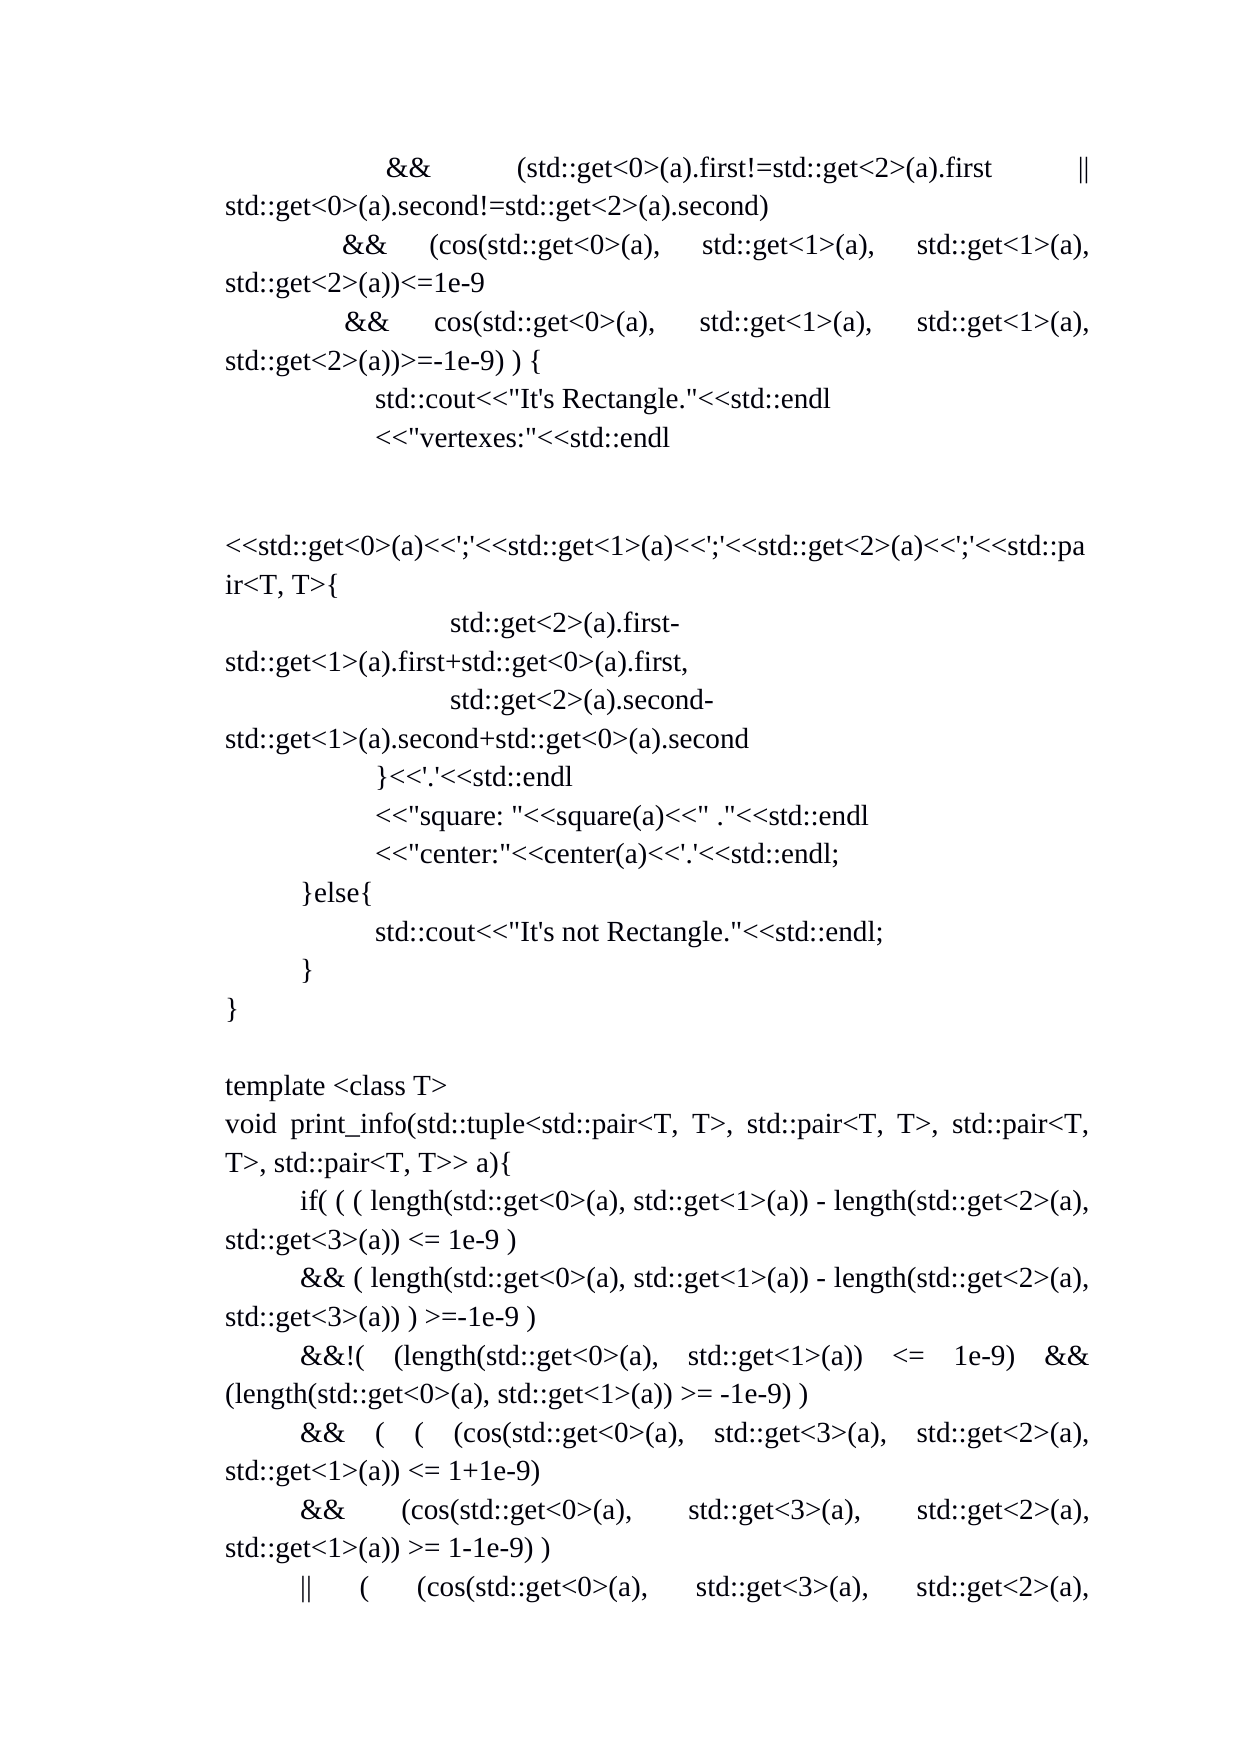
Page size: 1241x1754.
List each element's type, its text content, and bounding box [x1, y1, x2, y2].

text std::get<2>(a).second-std::get<1>(a).second+std::get<0>(a).second [225, 682, 1090, 754]
text std::cout<<"It's Rectangle."<<std::endl [225, 381, 1090, 415]
text <<"center:"<<center(a)<<'.'<<std::endl; [225, 837, 1090, 870]
text if( ( ( length(std::get<0>(a), std::get<1>(a)) - length(std::get<2>(a), std::get<3>(a)) <= 1e-9 ) [225, 1183, 1090, 1256]
text }else{ [225, 875, 1090, 909]
text <<std::get<0>(a)<<';'<<std::get<1>(a)<<';'<<std::get<2>(a)<<';'<<std::pair<T, T>{ [225, 458, 1090, 600]
text <<"vertexes:"<<std::endl [225, 420, 1090, 453]
text &&!( (length(std::get<0>(a), std::get<1>(a)) <= 1e-9) && (length(std::get<0>(a), std::get<1>(a)) >= -1e-9) ) [225, 1338, 1090, 1410]
text std::cout<<"It's not Rectangle."<<std::endl; [225, 914, 1090, 947]
text && (std::get<0>(a).first!=std::get<2>(a).first || std::get<0>(a).second!=std::get<2>(a).second) [225, 150, 1090, 222]
text && ( ( (cos(std::get<0>(a), std::get<3>(a), std::get<2>(a), std::get<1>(a)) <= 1+1e-9) [225, 1415, 1090, 1487]
text && cos(std::get<0>(a), std::get<1>(a), std::get<1>(a), std::get<2>(a))>=-1e-9) ) { [225, 304, 1090, 376]
text <<"square: "<<square(a)<<" ."<<std::endl [225, 798, 1090, 832]
text && ( length(std::get<0>(a), std::get<1>(a)) - length(std::get<2>(a), std::get<3>(a)) ) >=-1e-9 ) [225, 1261, 1090, 1333]
text template <class T> [225, 1068, 1090, 1101]
text std::get<2>(a).first-std::get<1>(a).first+std::get<0>(a).first, [225, 605, 1090, 677]
text } [225, 952, 1090, 986]
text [225, 1569, 1090, 1602]
text }<<'.'<<std::endl [225, 759, 1090, 793]
text void print_info(std::tuple<std::pair<T, T>, std::pair<T, T>, std::pair<T, T>, std::pair<T, T>> a){ [225, 1106, 1090, 1178]
text && (cos(std::get<0>(a), std::get<3>(a), std::get<2>(a), std::get<1>(a)) >= 1-1e-9) ) [225, 1492, 1090, 1564]
text } [225, 991, 1090, 1024]
text && (cos(std::get<0>(a), std::get<1>(a), std::get<1>(a), std::get<2>(a))<=1e-9 [225, 227, 1090, 299]
